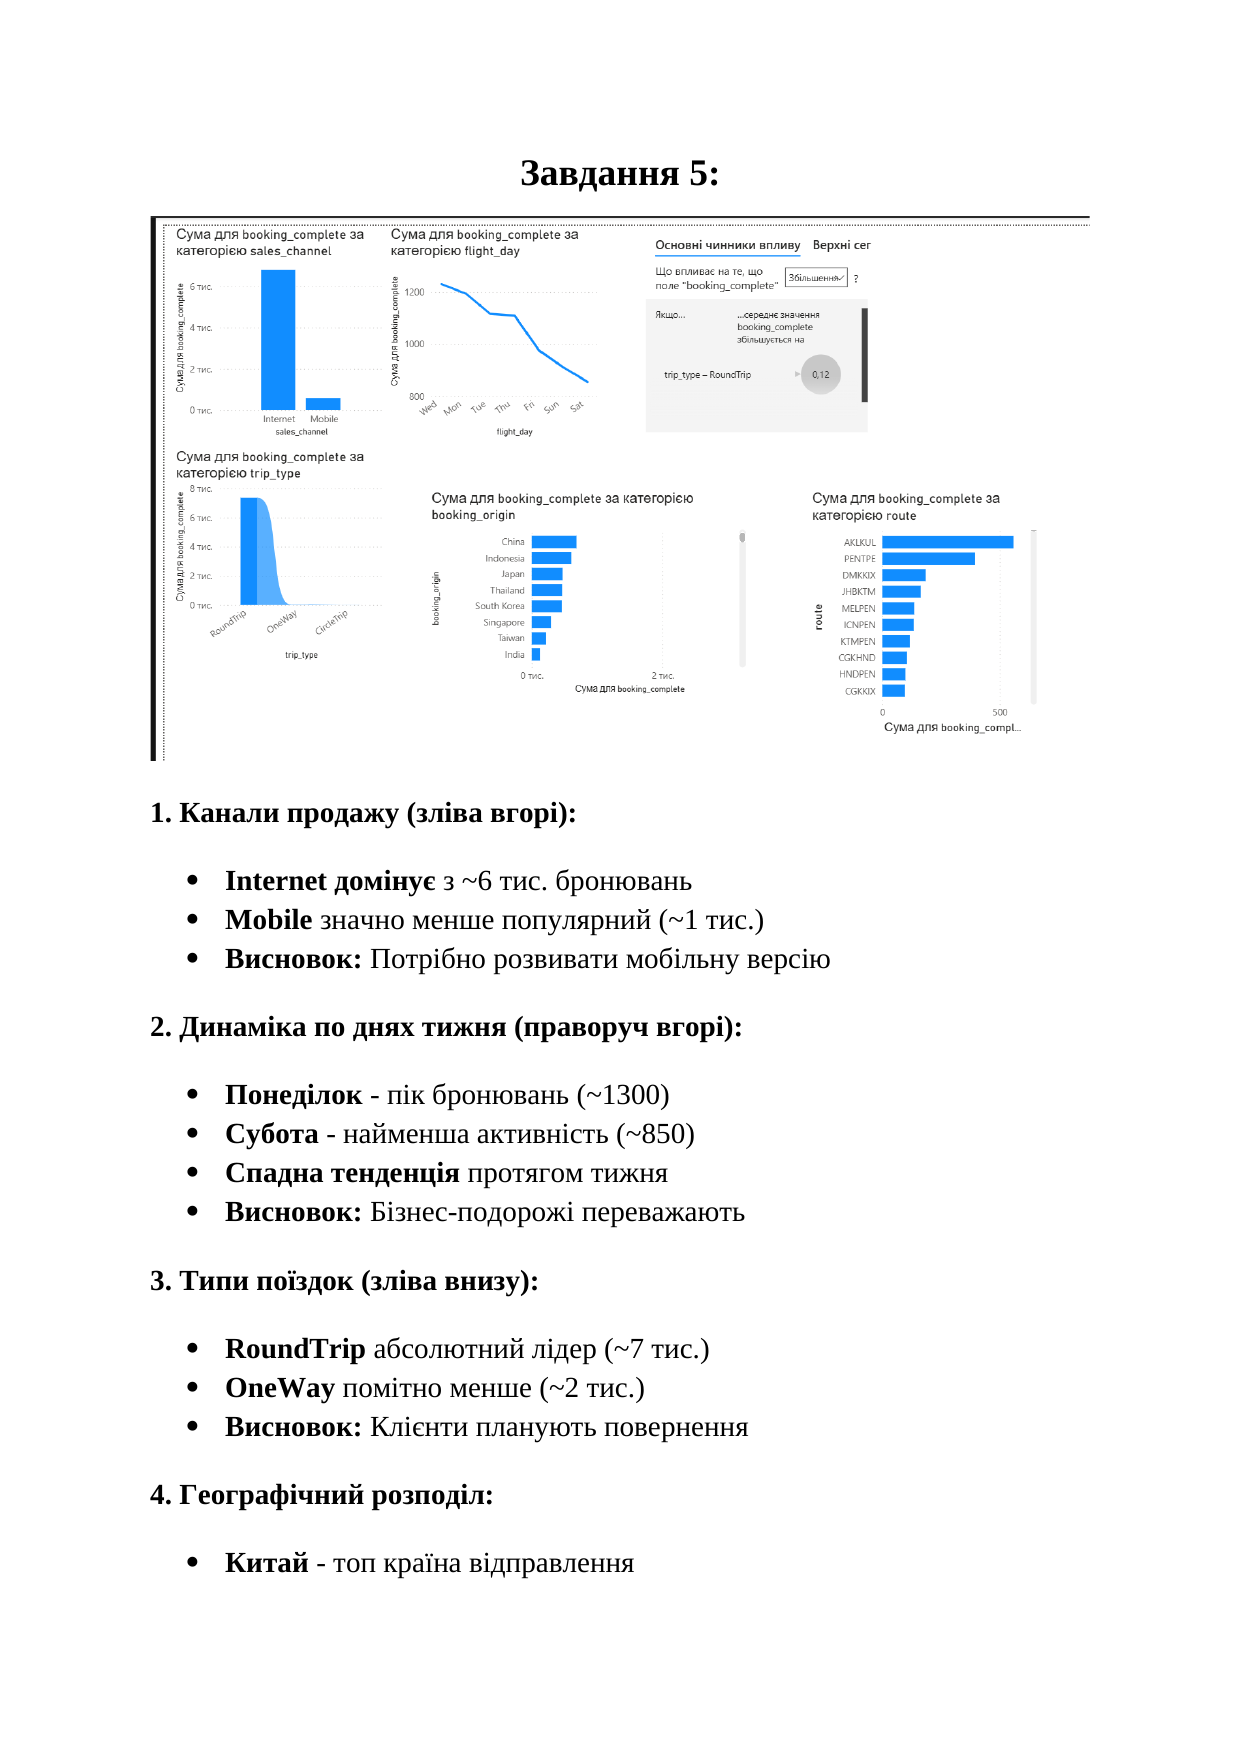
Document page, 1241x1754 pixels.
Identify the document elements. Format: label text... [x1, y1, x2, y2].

list Висновок: Потрібно розвивати мобільну версію [187, 941, 1090, 975]
list Internet домінує з ~6 тис. бронювань [187, 863, 1090, 897]
subtitle 2. Динаміка по днях тижня (праворуч вгорі): [150, 1009, 1090, 1043]
subtitle 1. Канали продажу (зліва вгорі): [150, 795, 1090, 829]
list Висновок: Клієнти планують повернення [187, 1409, 1090, 1442]
text Завдання 5: [150, 150, 1090, 193]
list OneWay помітно менше (~2 тис.) [187, 1370, 1090, 1403]
list RoundTrip абсолютний лідер (~7 тис.) [187, 1331, 1090, 1364]
subtitle 3. Типи поїздок (зліва внизу): [150, 1263, 1090, 1296]
subtitle 4. Географічний розподіл: [150, 1477, 1090, 1510]
list Понеділок - пік бронювань (~1300) [187, 1077, 1090, 1111]
list Субота - найменша активність (~850) [187, 1116, 1090, 1150]
list Висновок: Бізнес-подорожі переважають [187, 1194, 1090, 1228]
list Китай - топ країна відправлення [187, 1545, 1090, 1579]
list Mobile значно менше популярний (~1 тис.) [187, 902, 1090, 936]
list Спадна тенденція протягом тижня [187, 1155, 1090, 1189]
picture [150, 216, 1090, 761]
